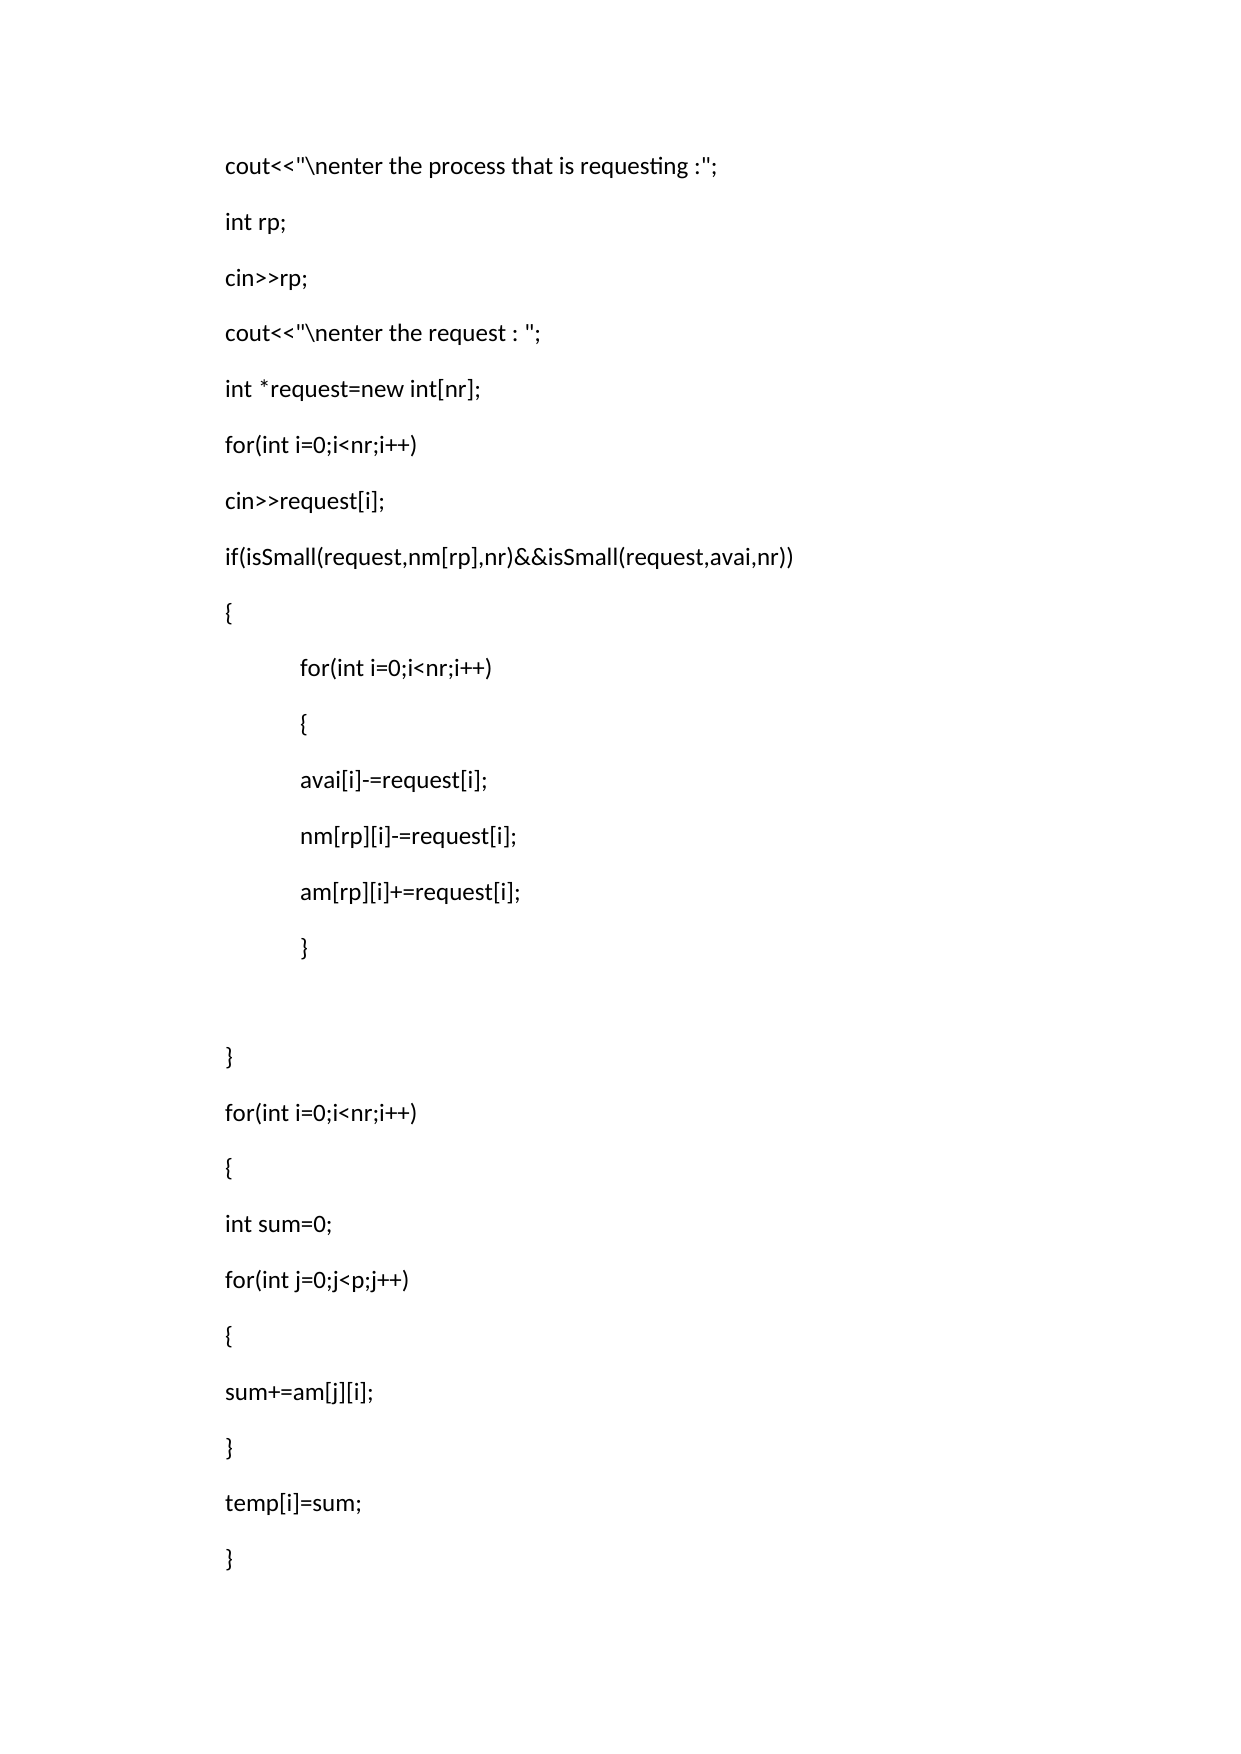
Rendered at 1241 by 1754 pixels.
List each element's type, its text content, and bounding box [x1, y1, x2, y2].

text int sum=0; [150, 1208, 1090, 1239]
text } [150, 1543, 1090, 1574]
text int rp; [150, 206, 1090, 236]
text for(int i=0;i<nr;i++) [150, 429, 1090, 460]
text temp[i]=sum; [150, 1487, 1090, 1518]
text cout<<"\nenter the request : "; [150, 317, 1090, 348]
text cin>>request[i]; [150, 485, 1090, 516]
text } [150, 1041, 1090, 1071]
text am[rp][i]+=request[i]; [150, 876, 1090, 906]
text { [150, 1320, 1090, 1351]
text } [150, 1432, 1090, 1462]
text cin>>rp; [150, 262, 1090, 292]
text int *request=new int[nr]; [150, 373, 1090, 404]
text for(int i=0;i<nr;i++) [150, 652, 1090, 683]
text for(int i=0;i<nr;i++) [150, 1097, 1090, 1127]
text if(isSmall(request,nm[rp],nr)&&isSmall(request,avai,nr)) [150, 541, 1090, 571]
text for(int j=0;j<p;j++) [150, 1264, 1090, 1295]
text nm[rp][i]-=request[i]; [150, 820, 1090, 851]
text { [150, 708, 1090, 739]
text } [150, 932, 1090, 962]
text { [150, 597, 1090, 627]
text avai[i]-=request[i]; [150, 764, 1090, 795]
text { [150, 1152, 1090, 1183]
text cout<<"\nenter the process that is requesting :"; [150, 150, 1090, 181]
text sum+=am[j][i]; [150, 1376, 1090, 1406]
